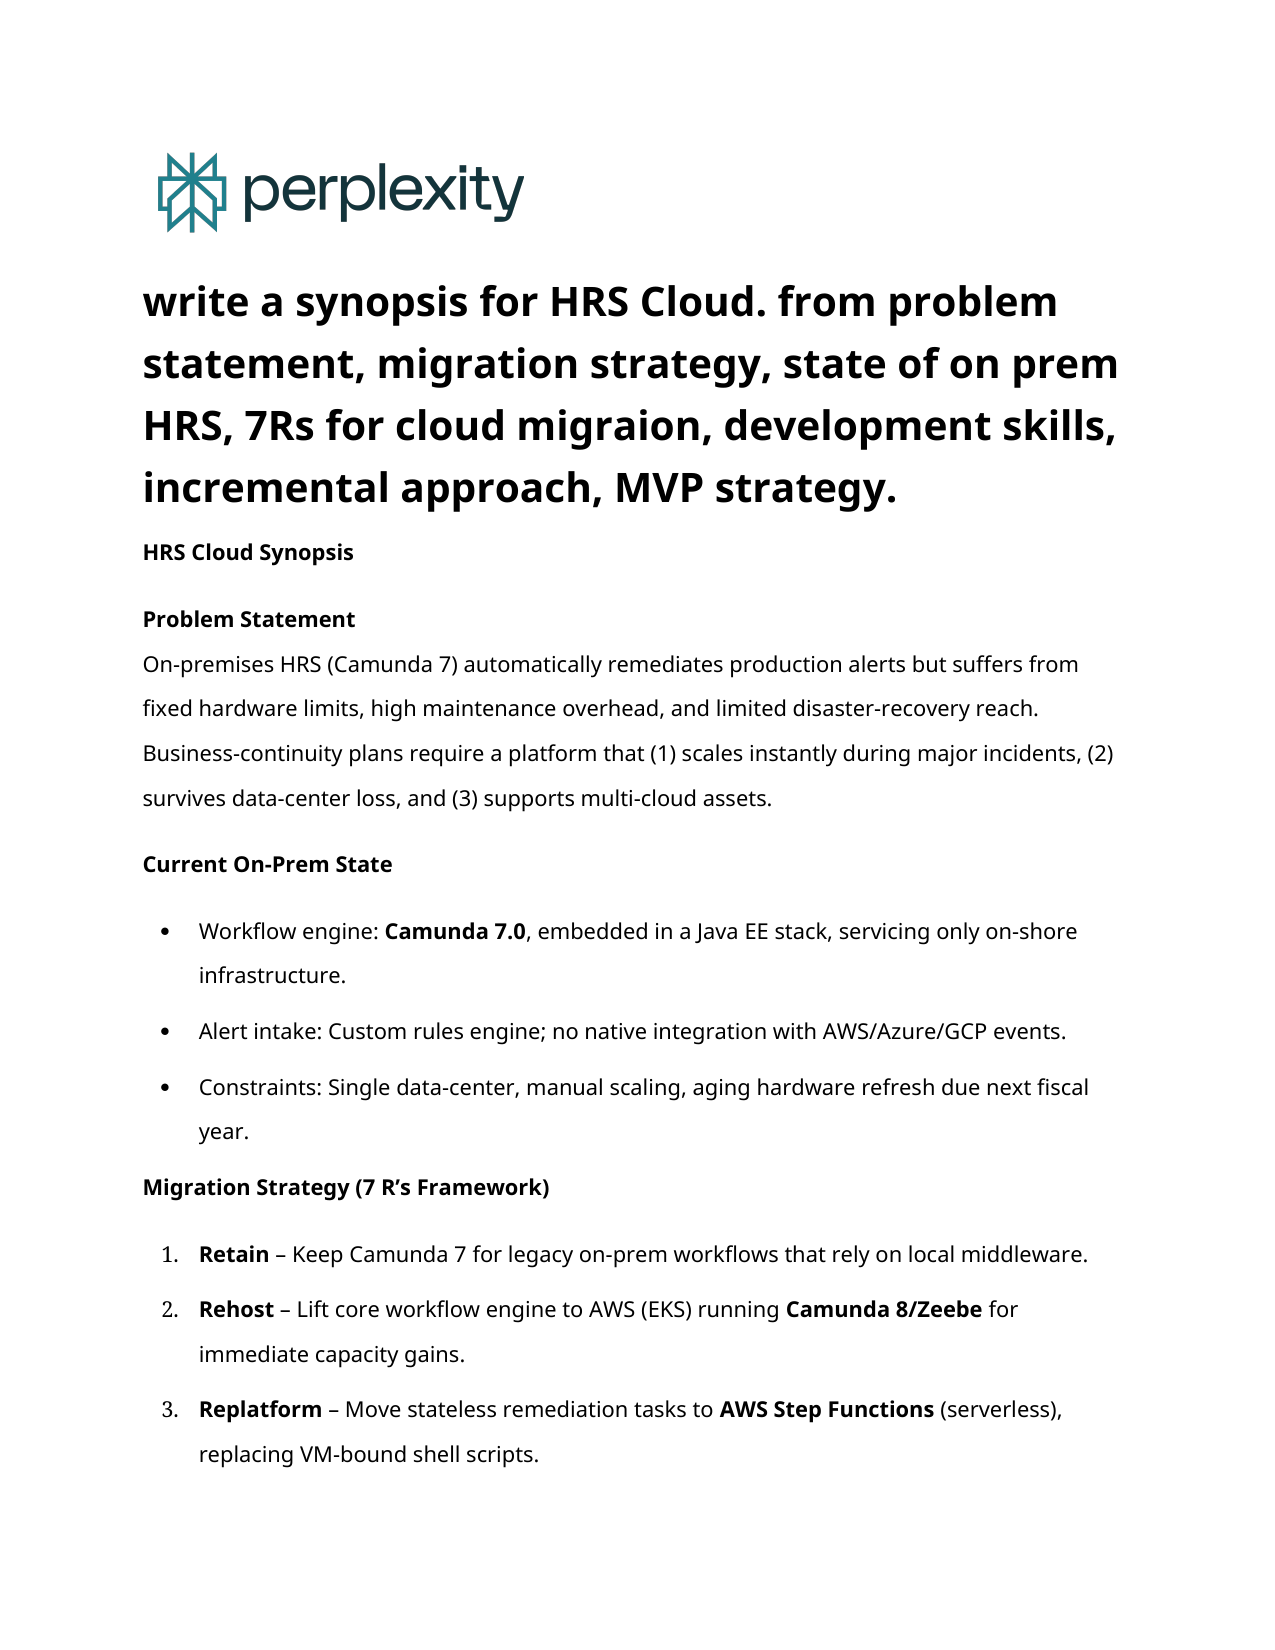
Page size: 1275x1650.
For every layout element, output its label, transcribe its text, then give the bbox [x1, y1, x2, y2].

text Problem Statement On-premises HRS (Camunda 7) automatically remediates production alerts but suffers from fixed hardware limits, high maintenance overhead, and limited disaster-recovery reach. Business-continuity plans require a platform that (1) scales instantly during major incidents, (2) survives data-center loss, and (3) supports multi-cloud assets. [142, 604, 1133, 812]
text write a synopsis for HRS Cloud. from problem statement, migration strategy, state of on prem HRS, 7Rs for cloud migraion, development skills, incremental approach, MVP strategy. [142, 273, 1133, 514]
list Replatform – Move stateless remediation tasks to AWS Step Functions (serverless), replacing VM-bound shell scripts. [161, 1394, 1133, 1469]
list Workflow engine: Camunda 7.0, embedded in a Java EE stack, servicing only on-shore infrastructure. [161, 916, 1133, 990]
list Rehost – Lift core workflow engine to AWS (EKS) running Camunda 8/Zeebe for immediate capacity gains. [161, 1294, 1133, 1369]
list Constraints: Single data-center, manual scaling, aging hardware refresh due next fiscal year. [161, 1072, 1133, 1146]
text Current On-Prem State [142, 849, 1133, 879]
picture [142, 142, 540, 243]
text HRS Cloud Synopsis [142, 537, 1133, 567]
list Retain – Keep Camunda 7 for legacy on-prem workflows that rely on local middleware. [161, 1238, 1133, 1268]
list Alert intake: Custom rules engine; no native integration with AWS/Azure/GCP events. [161, 1016, 1133, 1046]
text Migration Strategy (7 R’s Framework) [142, 1172, 1133, 1202]
